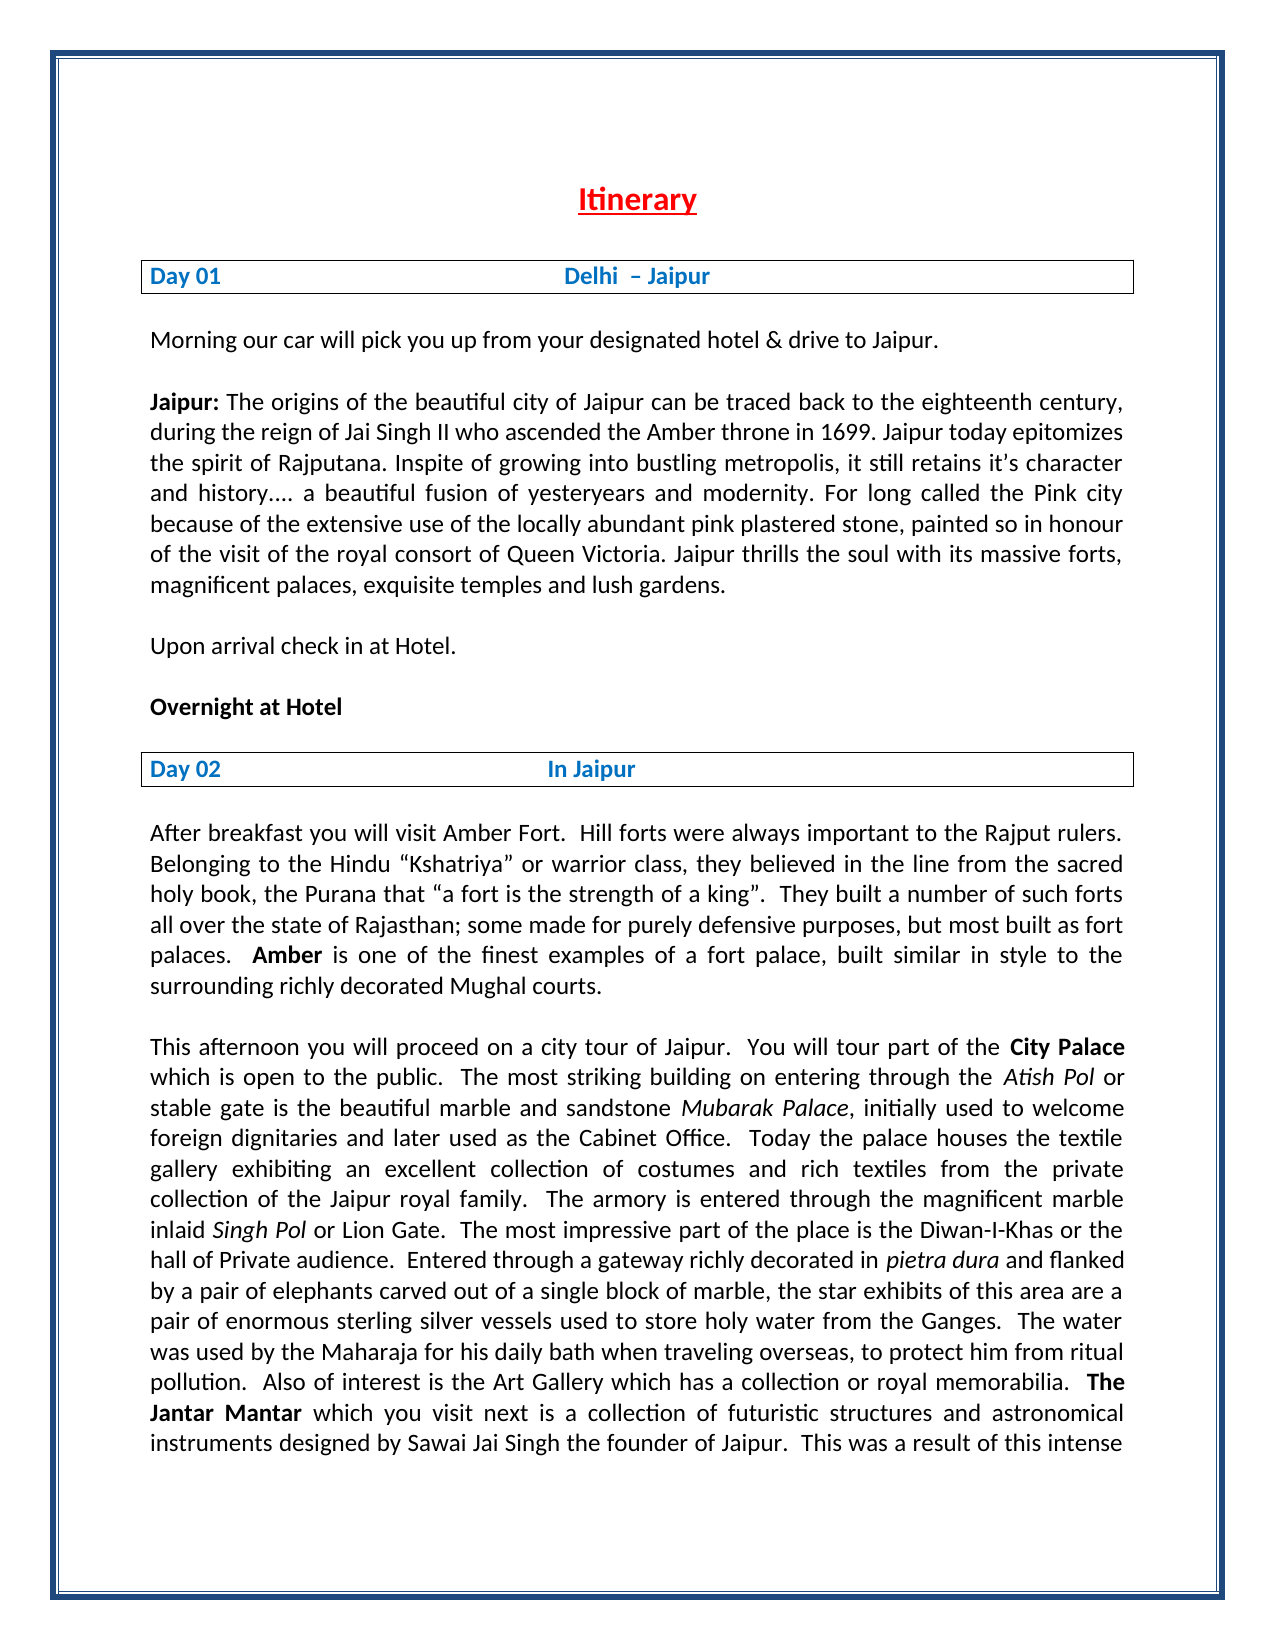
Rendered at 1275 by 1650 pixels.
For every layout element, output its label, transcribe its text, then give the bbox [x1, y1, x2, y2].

text After breakfast you will visit Amber Fort. Hill forts were always important to the Rajput rulers. Belonging to the Hindu “Kshatriya” or warrior class, they believed in the line from the sacred holy book, the Purana that “a fort is the strength of a king”. They built a number of such forts all over the state of Rajasthan; some made for purely defensive purposes, but most built as fort palaces. Amber is one of the finest examples of a fort palace, built similar in style to the surrounding richly decorated Mughal courts. [150, 817, 1125, 1000]
text Jaipur: The origins of the beautiful city of Jaipur can be traced back to the eighteenth century, during the reign of Jai Singh II who ascended the Amber throne in 1699. Jaipur today epitomizes the spirit of Rajputana. Inspite of growing into bustling metropolis, it still retains it’s character and history.... a beautiful fusion of yesteryears and modernity. For long called the Pink city because of the extensive use of the locally abundant pink plastered stone, painted so in honour of the visit of the royal consort of Queen Victoria. Jaipur thrills the soul with its massive forts, magnificent palaces, exquisite temples and lush gardens. [150, 386, 1125, 599]
text Day 01 Delhi – Jaipur [142, 261, 1133, 293]
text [150, 1031, 1125, 1458]
text Day 02 In Jaipur [142, 753, 1133, 786]
text Itinerary [150, 178, 1125, 219]
text Upon arrival check in at Hotel. [150, 630, 1125, 660]
text Morning our car will pick you up from your designated hotel & drive to Jaipur. [150, 325, 1125, 355]
text Overnight at Hotel [150, 691, 1125, 721]
